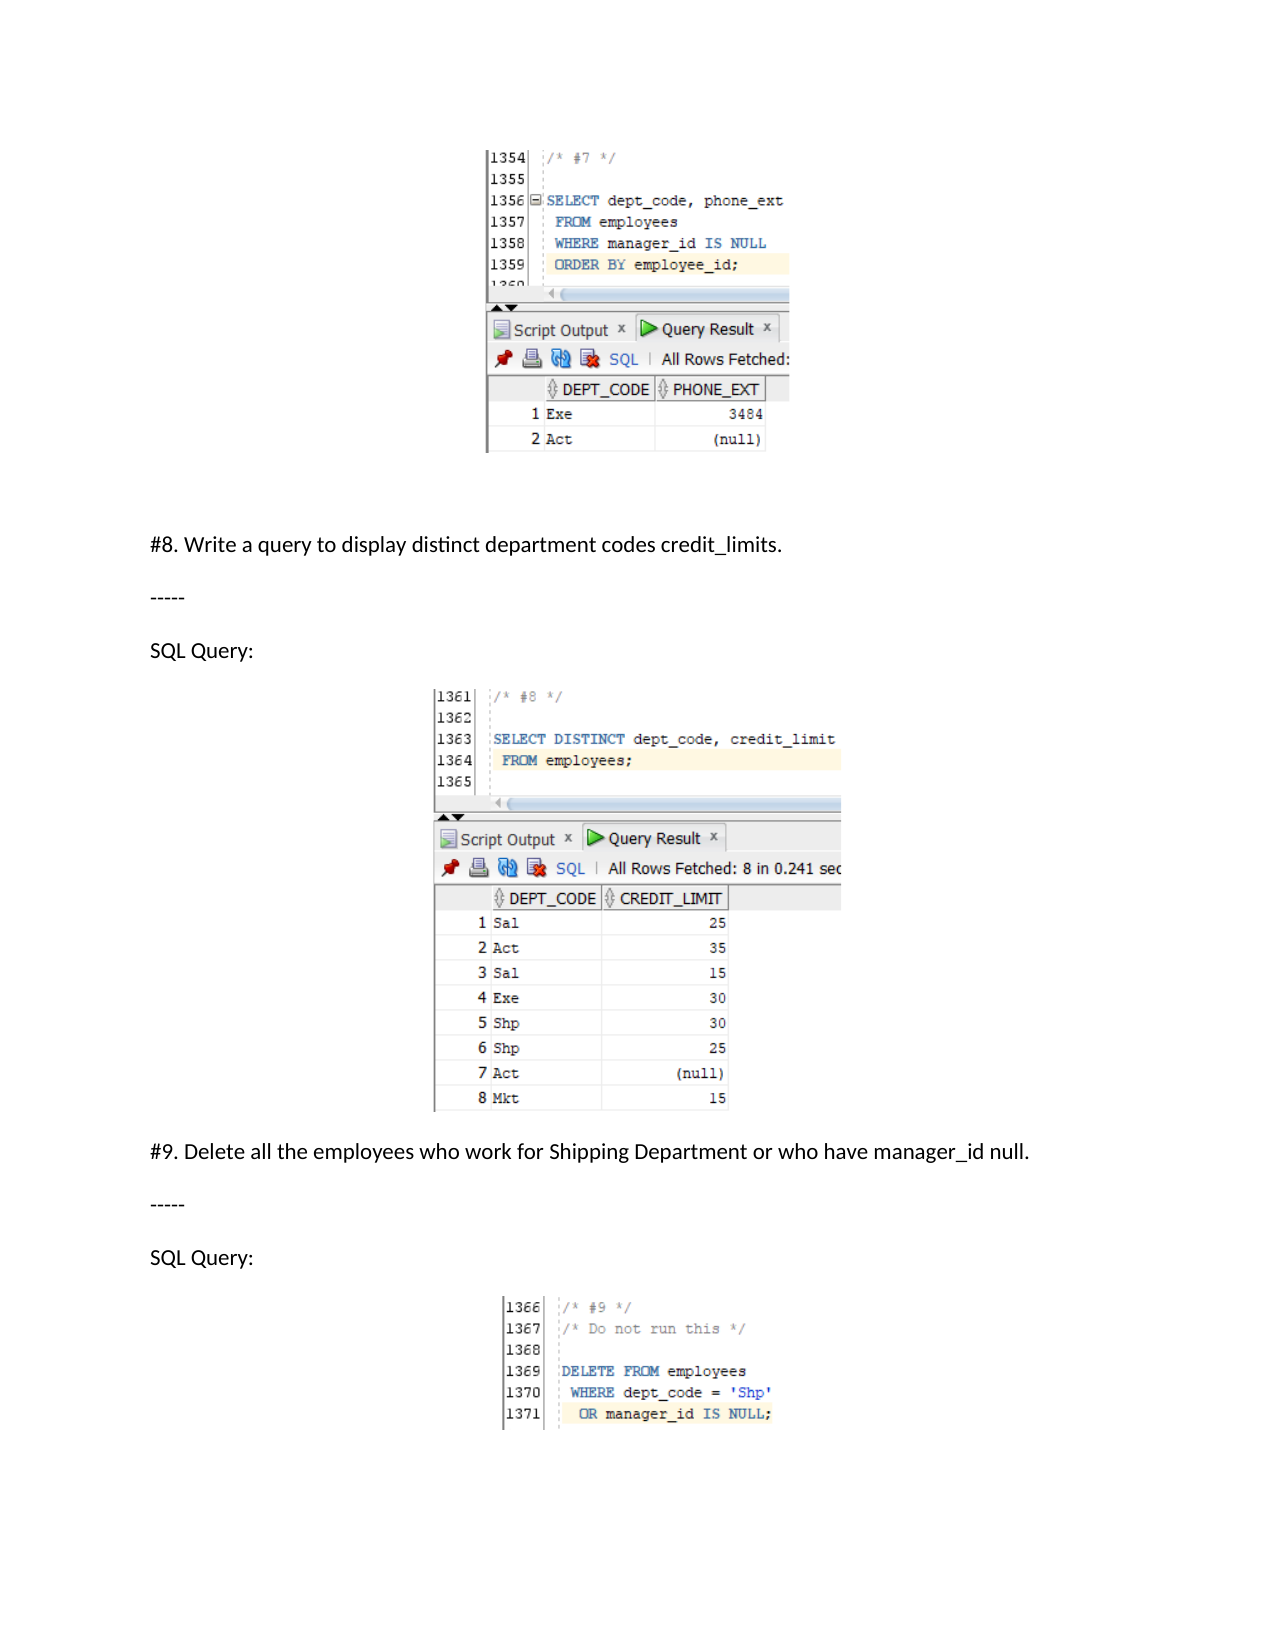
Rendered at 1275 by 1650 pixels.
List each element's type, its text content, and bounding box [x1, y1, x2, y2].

picture [485, 150, 790, 453]
text ----- [150, 583, 1125, 612]
text #9. Delete all the employees who work for Shipping Department or who have manager_id null. [150, 1137, 1125, 1165]
text SQL Query: [150, 637, 1125, 664]
picture [433, 689, 842, 1112]
text ----- [150, 1190, 1125, 1218]
text SQL Query: [150, 1243, 1125, 1271]
text #8. Write a query to display distinct department codes credit_limits. [150, 531, 1125, 558]
picture [502, 1296, 773, 1430]
